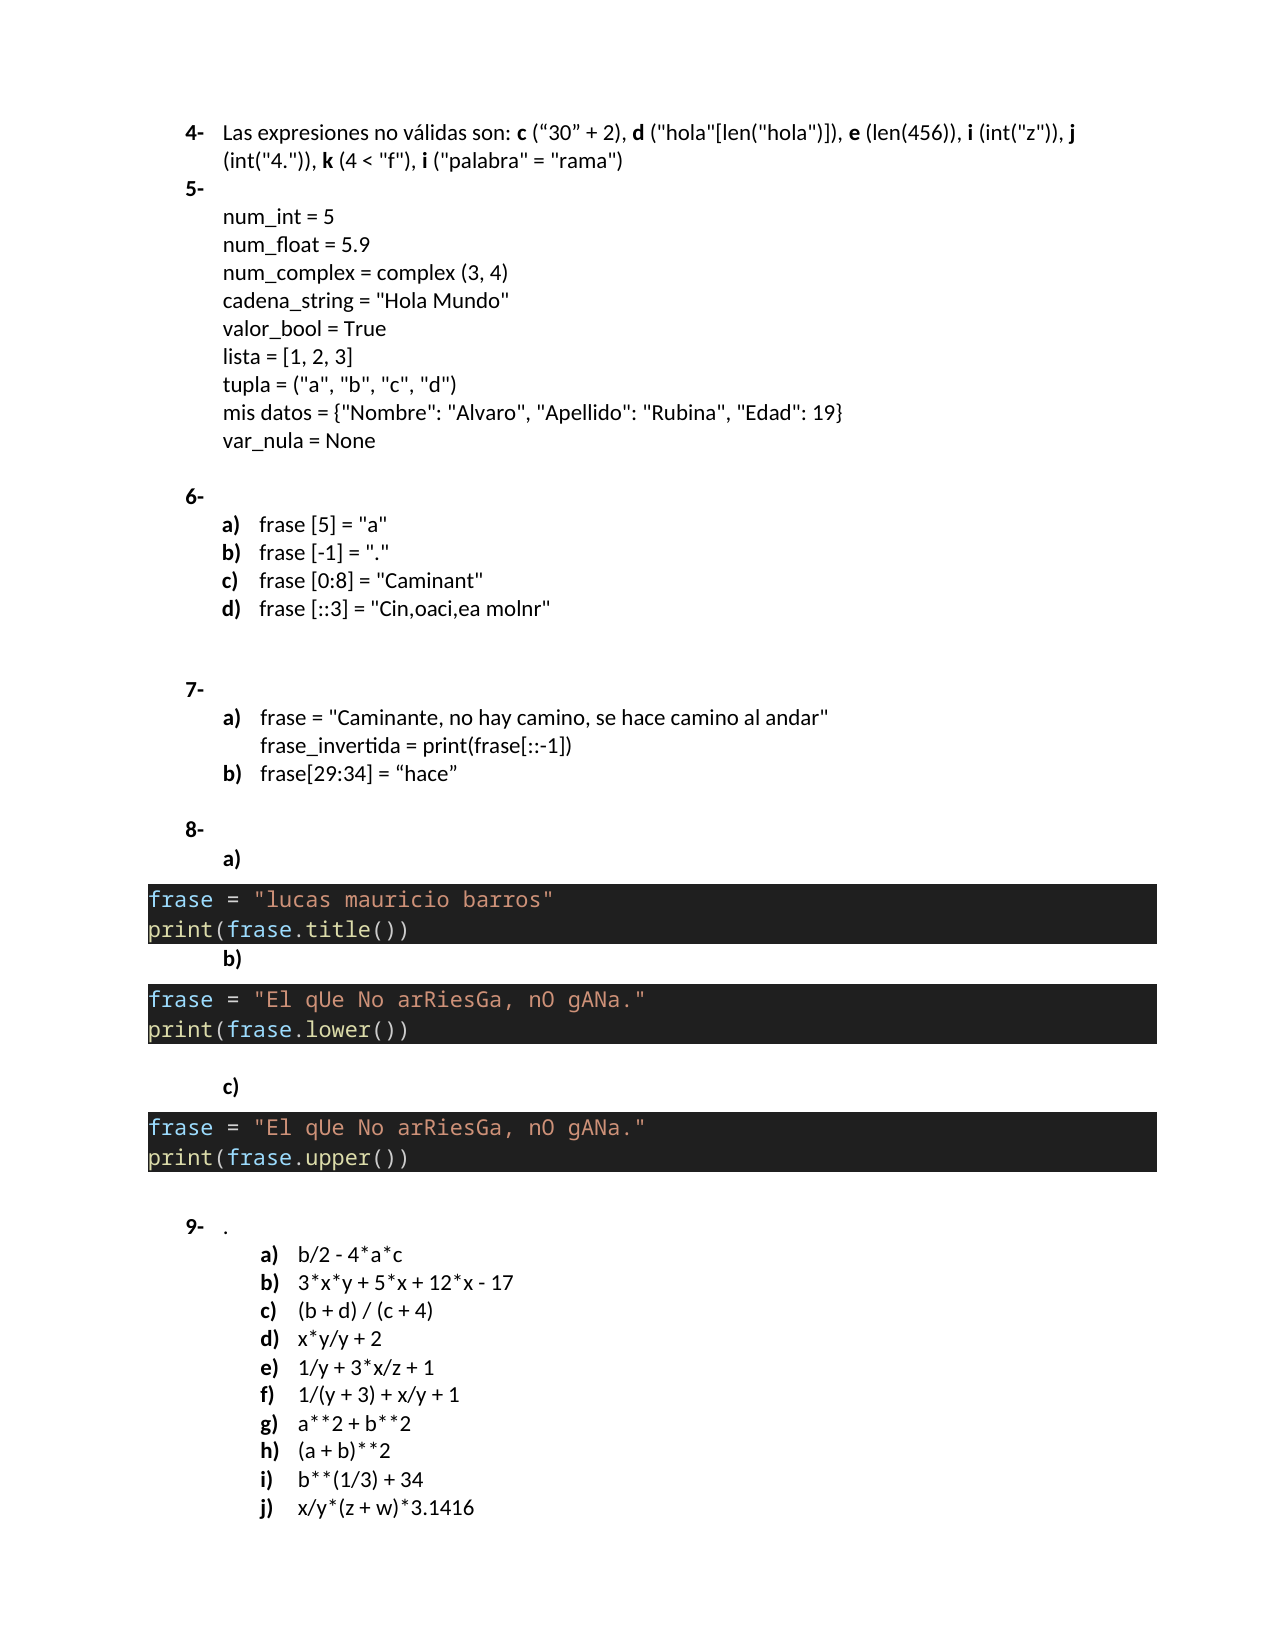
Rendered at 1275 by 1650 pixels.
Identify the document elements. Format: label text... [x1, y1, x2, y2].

list x/y*(z + w)*3.1416 [260, 1493, 1157, 1521]
list frase [::3] = "Cin,oaci,ea molnr" [222, 594, 1157, 622]
text frase = "lucas mauricio barros" [148, 884, 1157, 914]
list frase [0:8] = "Caminant" [222, 566, 1157, 594]
list frase[29:34] = “hace” [223, 759, 1157, 788]
list var_nula = None [223, 426, 1157, 454]
list . [185, 1212, 1157, 1241]
list num_int = 5 [223, 202, 1157, 230]
list frase_invertida = print(frase[::-1]) [260, 732, 1157, 759]
list (b + d) / (c + 4) [260, 1297, 1157, 1324]
list valor_bool = True [223, 314, 1157, 342]
list Las expresiones no válidas son: c (“30” + 2), d ("hola"[len("hola")]), e (len(456)), i (int("z")), j (int("4.")), k (4 < "f"), i ("palabra" = "rama") [185, 118, 1157, 174]
list a**2 + b**2 [260, 1409, 1157, 1437]
text print(frase.upper()) [148, 1142, 1157, 1172]
text print(frase.title()) [148, 914, 1157, 944]
list b**(1/3) + 34 [260, 1465, 1157, 1493]
list 3*x*y + 5*x + 12*x - 17 [260, 1268, 1157, 1297]
list num_float = 5.9 [223, 230, 1157, 258]
list x*y/y + 2 [260, 1324, 1157, 1353]
list mis datos = {"Nombre": "Alvaro", "Apellido": "Rubina", "Edad": 19} [223, 398, 1157, 426]
list (a + b)**2 [260, 1437, 1157, 1465]
list frase = "Caminante, no hay camino, se hace camino al andar" [223, 703, 1157, 732]
list 1/(y + 3) + x/y + 1 [260, 1381, 1157, 1409]
list num_complex = complex (3, 4) [223, 258, 1157, 286]
text frase = "El qUe No arRiesGa, nO gANa." [148, 984, 1157, 1014]
list frase [-1] = "." [222, 538, 1157, 566]
list b/2 - 4*a*c [260, 1241, 1157, 1268]
text frase = "El qUe No arRiesGa, nO gANa." [148, 1112, 1157, 1142]
list 1/y + 3*x/z + 1 [260, 1353, 1157, 1381]
list lista = [1, 2, 3] [223, 342, 1157, 370]
list cadena_string = "Hola Mundo" [223, 286, 1157, 314]
text print(frase.lower()) [148, 1014, 1157, 1044]
list tupla = ("a", "b", "c", "d") [223, 370, 1157, 398]
list frase [5] = "a" [222, 510, 1157, 538]
